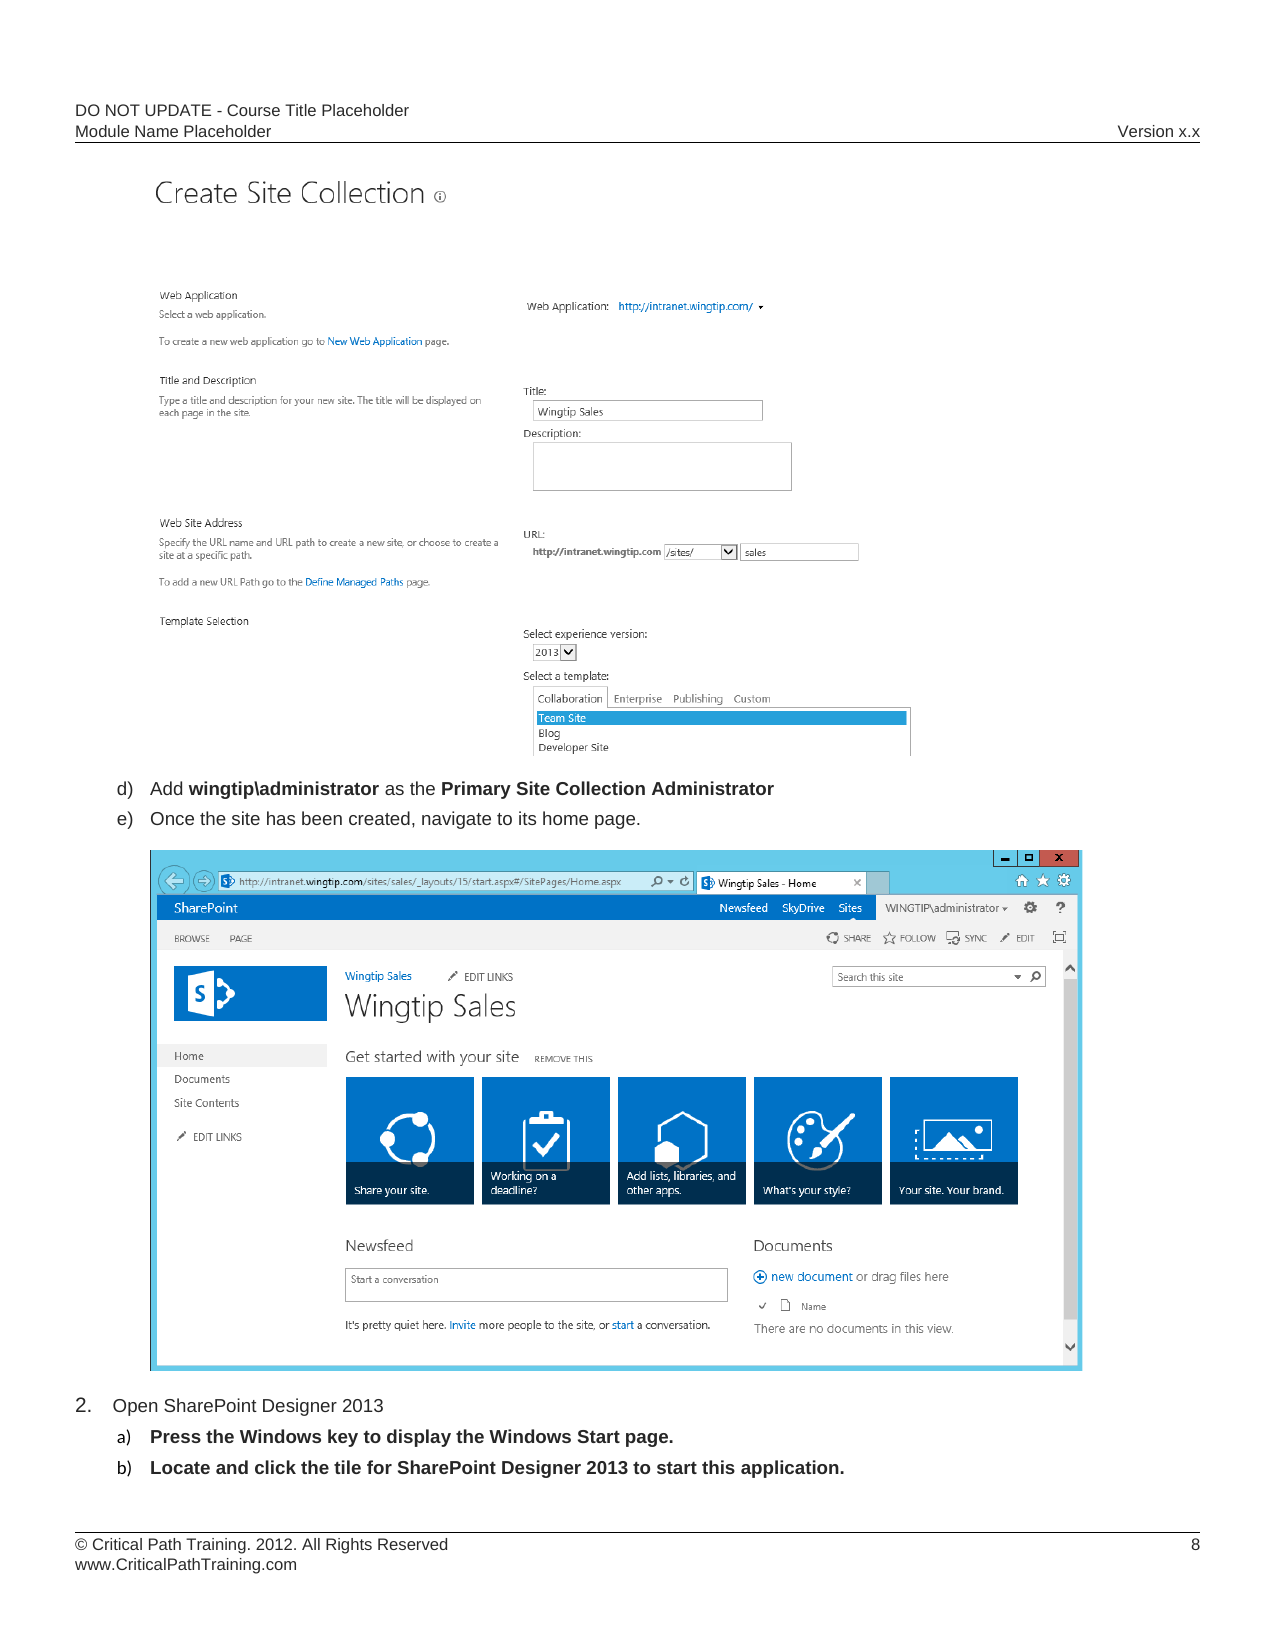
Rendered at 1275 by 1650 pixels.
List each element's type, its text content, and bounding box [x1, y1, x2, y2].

list Add wingtip\administrator as the Primary Site Collection Administrator [117, 777, 1200, 799]
picture [150, 850, 1083, 1371]
list Open SharePoint Designer 2013 [75, 1393, 1200, 1417]
picture [150, 177, 964, 756]
list Locate and click the tile for SharePoint Designer 2013 to start this application. [117, 1456, 1200, 1479]
list Press the Windows key to display the Windows Start page. [117, 1425, 1200, 1448]
list Once the site has been created, navigate to its home page. [117, 807, 1200, 829]
